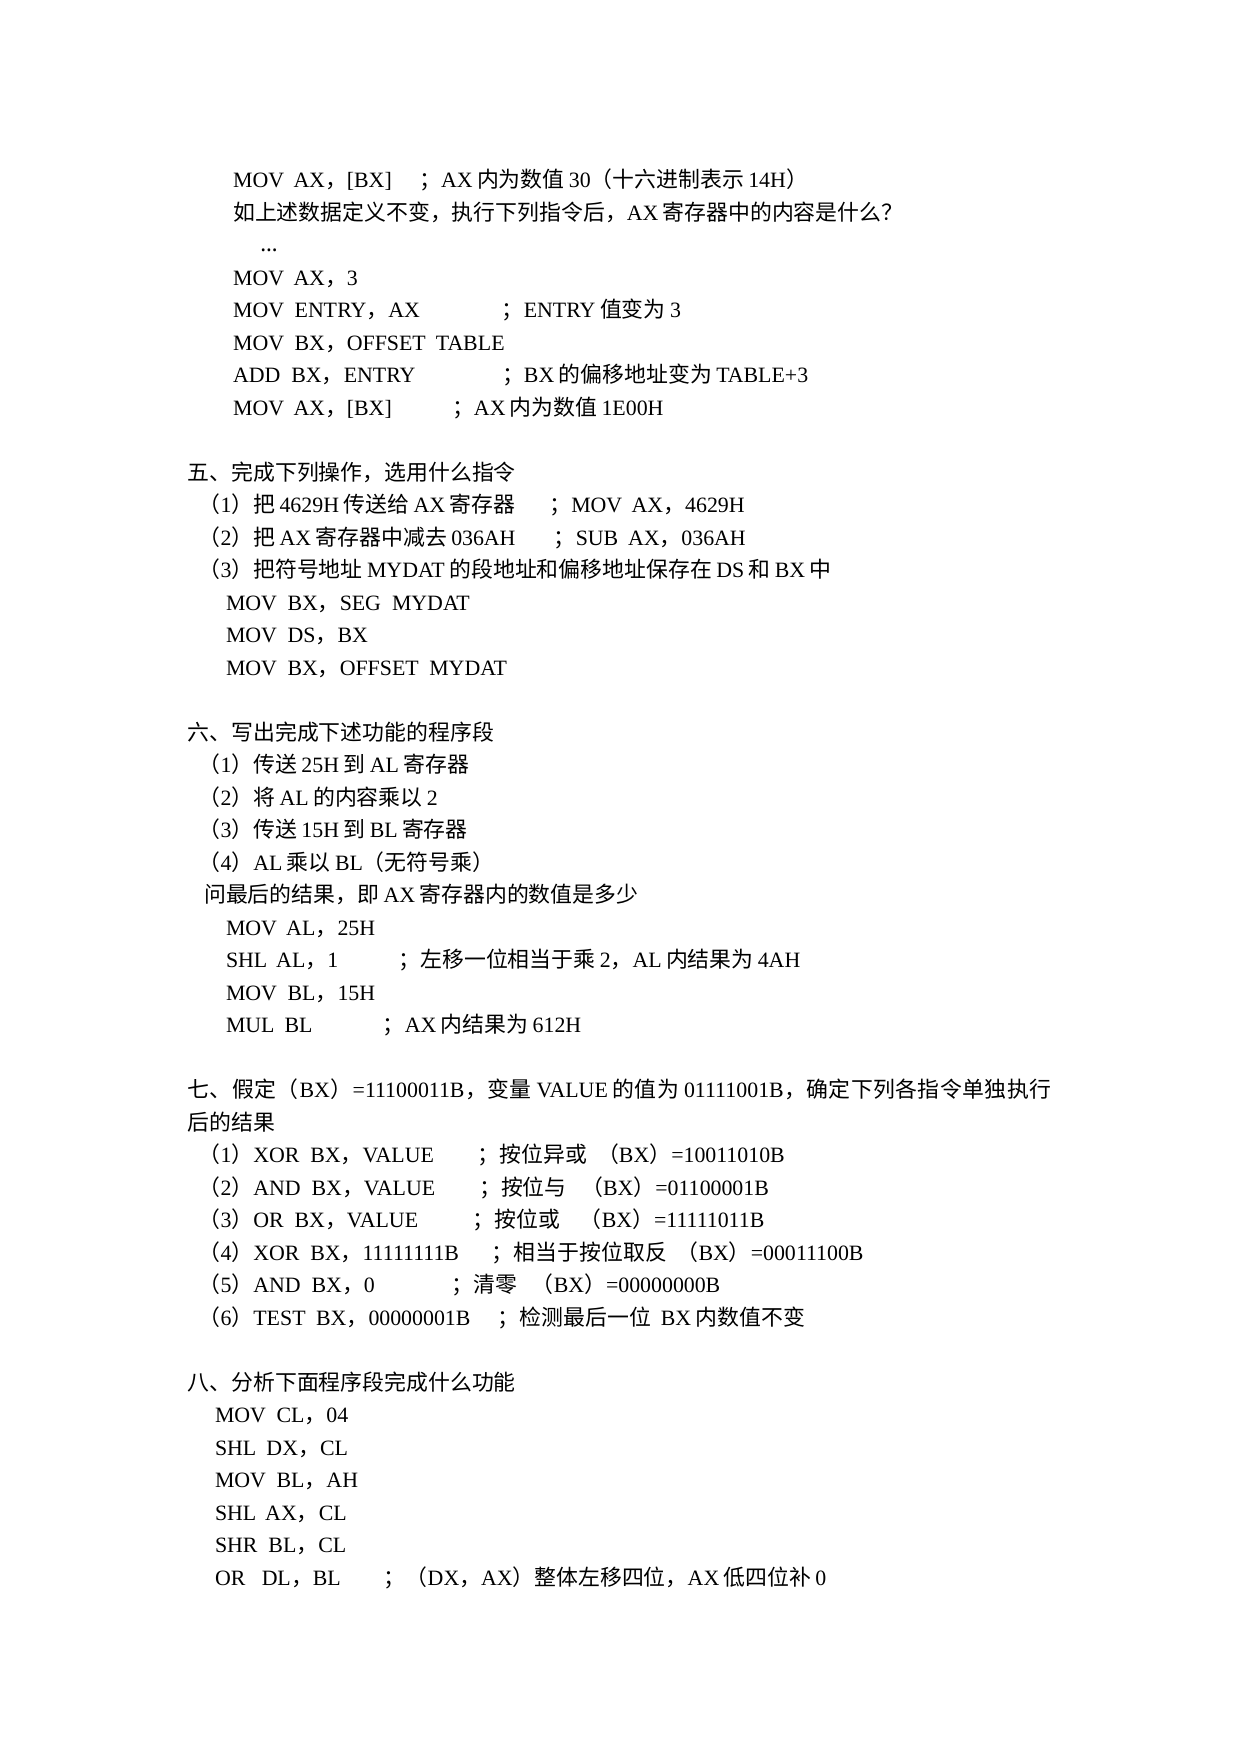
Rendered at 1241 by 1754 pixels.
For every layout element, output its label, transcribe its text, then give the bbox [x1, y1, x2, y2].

text （1）XOR BX，VALUE ；按位异或 （BX）=10011010B [187, 1137, 1053, 1169]
text （2）把AX寄存器中减去036AH ；SUB AX，036AH [187, 519, 1053, 552]
text MUL BL ；AX内结果为612H [187, 1007, 1053, 1039]
text MOV DS，BX [187, 617, 1053, 649]
text SHR BL，CL [187, 1527, 1053, 1559]
text MOV AX，3 [187, 259, 1053, 292]
text MOV AL，25H [187, 909, 1053, 942]
text MOV BL，15H [187, 974, 1053, 1007]
text SHL DX，CL [187, 1429, 1053, 1462]
text （3）OR BX，VALUE ；按位或 （BX）=11111011B [187, 1202, 1053, 1234]
text 七、假定（BX）=11100011B，变量VALUE的值为01111001B，确定下列各指令单独执行后的结果 [187, 1072, 1053, 1137]
text MOV BL，AH [187, 1462, 1053, 1494]
text （1）传送25H到AL寄存器 [187, 747, 1053, 779]
text （5）AND BX，0 ；清零 （BX）=00000000B [187, 1267, 1053, 1299]
text （3）传送15H到BL寄存器 [187, 812, 1053, 844]
text （4）XOR BX，11111111B ；相当于按位取反 （BX）=00011100B [187, 1234, 1053, 1267]
text 六、写出完成下述功能的程序段 [187, 714, 1053, 747]
text MOV BX，SEG MYDAT [187, 584, 1053, 617]
text MOV CL，04 [187, 1397, 1053, 1429]
text SHL AL，1 ；左移一位相当于乘2，AL内结果为4AH [187, 942, 1053, 974]
text MOV AX，[BX] ；AX内为数值30（十六进制表示14H） [187, 162, 1053, 194]
text OR DL，BL ；（DX，AX）整体左移四位，AX低四位补0 [187, 1559, 1053, 1592]
text MOV BX，OFFSET MYDAT [187, 649, 1053, 682]
text MOV AX，[BX] ；AX内为数值1E00H [187, 389, 1053, 422]
text MOV BX，OFFSET TABLE [187, 324, 1053, 357]
text 五、完成下列操作，选用什么指令 [187, 454, 1053, 487]
text （2）将AL的内容乘以2 [187, 779, 1053, 812]
text （4）AL乘以BL（无符号乘） [187, 844, 1053, 877]
text （6）TEST BX，00000001B ；检测最后一位 BX内数值不变 [187, 1299, 1053, 1332]
text … [187, 227, 1053, 259]
text 八、分析下面程序段完成什么功能 [187, 1364, 1053, 1397]
text （2）AND BX，VALUE ；按位与 （BX）=01100001B [187, 1169, 1053, 1202]
text SHL AX，CL [187, 1494, 1053, 1527]
text MOV ENTRY，AX ；ENTRY值变为3 [187, 292, 1053, 324]
text ADD BX，ENTRY ；BX的偏移地址变为TABLE+3 [187, 357, 1053, 389]
text （1）把4629H传送给AX寄存器 ；MOV AX，4629H [187, 487, 1053, 519]
text （3）把符号地址MYDAT的段地址和偏移地址保存在DS和BX中 [187, 552, 1053, 584]
text 如上述数据定义不变，执行下列指令后，AX寄存器中的内容是什么？ [187, 194, 1053, 227]
text 问最后的结果，即AX寄存器内的数值是多少 [187, 877, 1053, 909]
